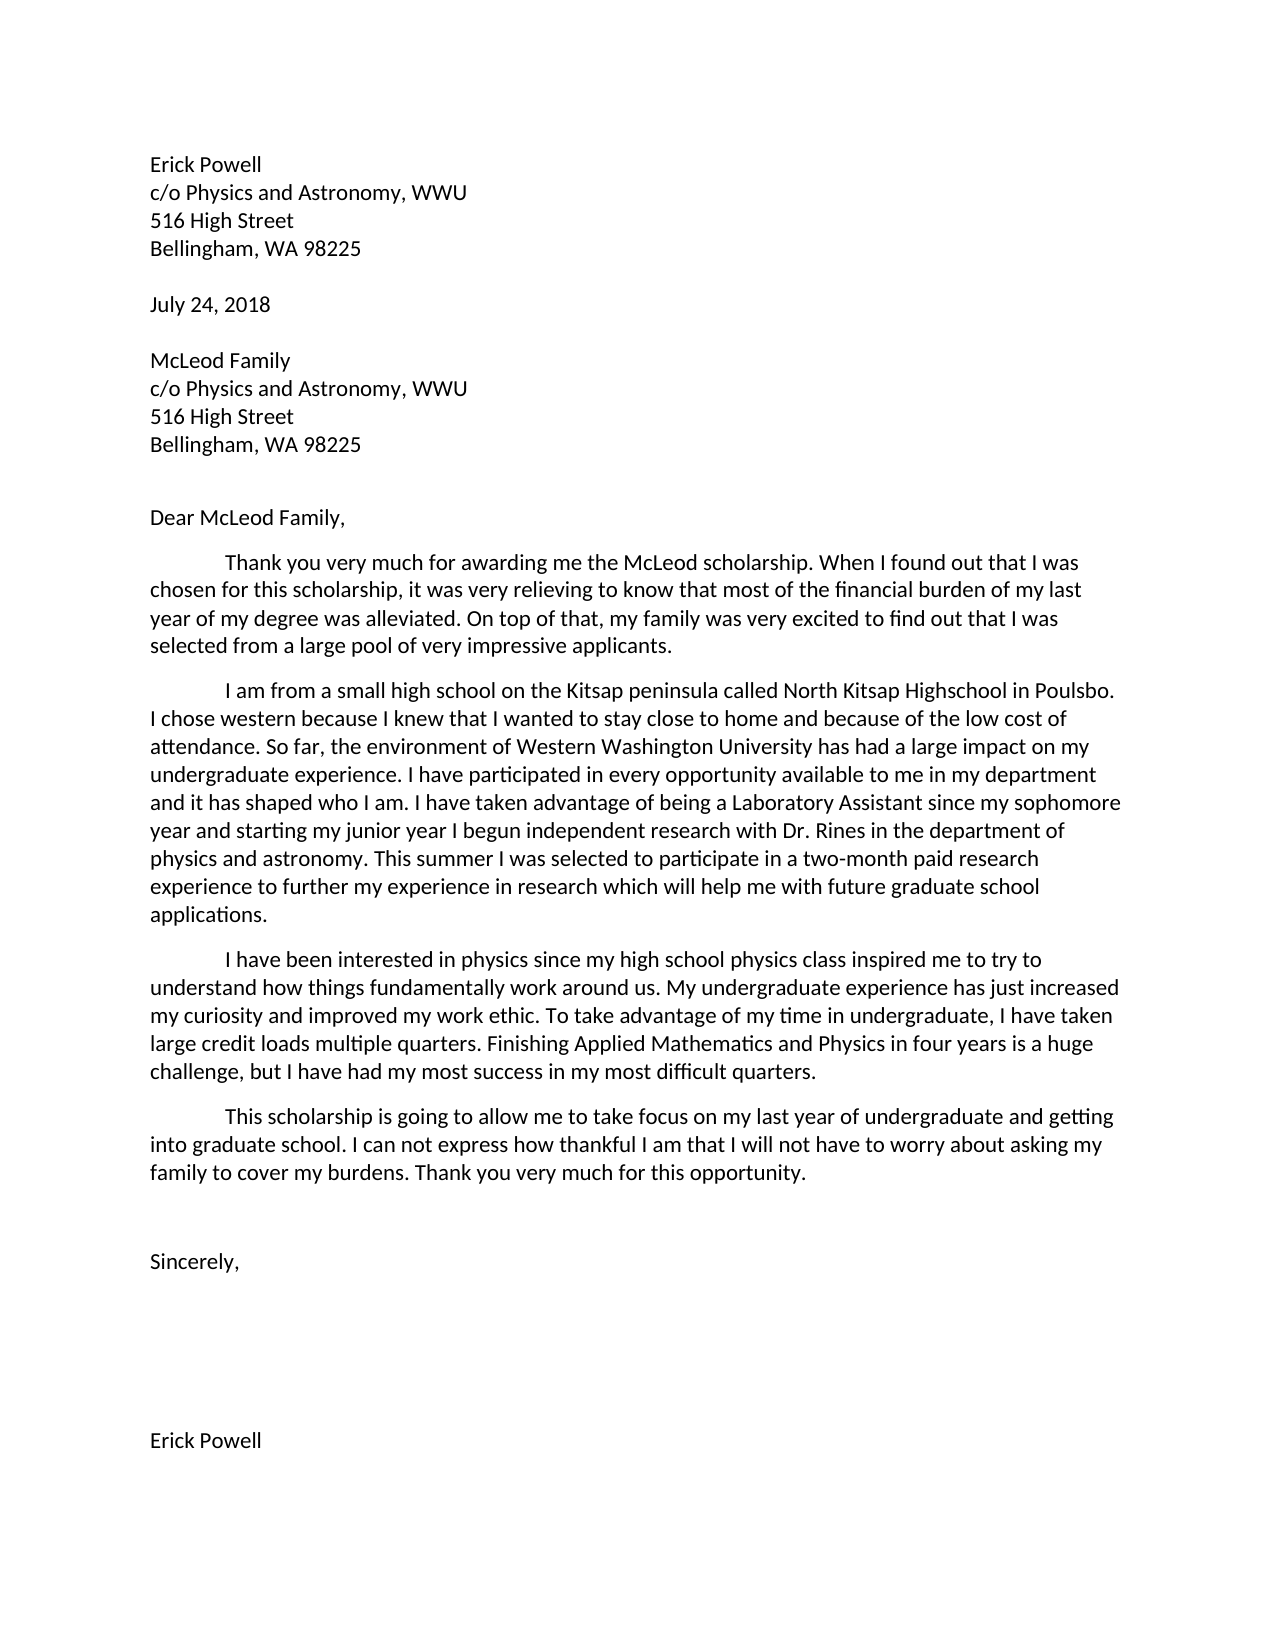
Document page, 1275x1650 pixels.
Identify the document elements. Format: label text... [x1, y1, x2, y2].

text Dear McLeod Family, [150, 503, 1125, 531]
text 516 High Street [150, 206, 1125, 234]
text c/o Physics and Astronomy, WWU [150, 178, 1125, 206]
text July 24, 2018 [150, 290, 1125, 318]
text c/o Physics and Astronomy, WWU [150, 374, 1125, 402]
text Sincerely, [150, 1247, 1125, 1275]
text Bellingham, WA 98225 [150, 430, 1125, 458]
text 516 High Street [150, 402, 1125, 430]
text This scholarship is going to allow me to take focus on my last year of undergraduate and getting into graduate school. I can not express how thankful I am that I will not have to worry about asking my family to cover my burdens. Thank you very much for this opportunity. [150, 1102, 1125, 1186]
text Erick Powell [150, 1426, 1125, 1454]
text Thank you very much for awarding me the McLeod scholarship. When I found out that I was chosen for this scholarship, it was very relieving to know that most of the financial burden of my last year of my degree was alleviated. On top of that, my family was very excited to find out that I was selected from a large pool of very impressive applicants. [150, 548, 1125, 660]
text Erick Powell [150, 150, 1125, 178]
text McLeod Family [150, 346, 1125, 374]
text I am from a small high school on the Kitsap peninsula called North Kitsap Highschool in Poulsbo. I chose western because I knew that I wanted to stay close to home and because of the low cost of attendance. So far, the environment of Western Washington University has had a large impact on my undergraduate experience. I have participated in every opportunity available to me in my department and it has shaped who I am. I have taken advantage of being a Laboratory Assistant since my sophomore year and starting my junior year I begun independent research with Dr. Rines in the department of physics and astronomy. This summer I was selected to participate in a two-month paid research experience to further my experience in research which will help me with future graduate school applications. [150, 676, 1125, 928]
text Bellingham, WA 98225 [150, 234, 1125, 262]
text I have been interested in physics since my high school physics class inspired me to try to understand how things fundamentally work around us. My undergraduate experience has just increased my curiosity and improved my work ethic. To take advantage of my time in undergraduate, I have taken large credit loads multiple quarters. Finishing Applied Mathematics and Physics in four years is a huge challenge, but I have had my most success in my most difficult quarters. [150, 945, 1125, 1085]
